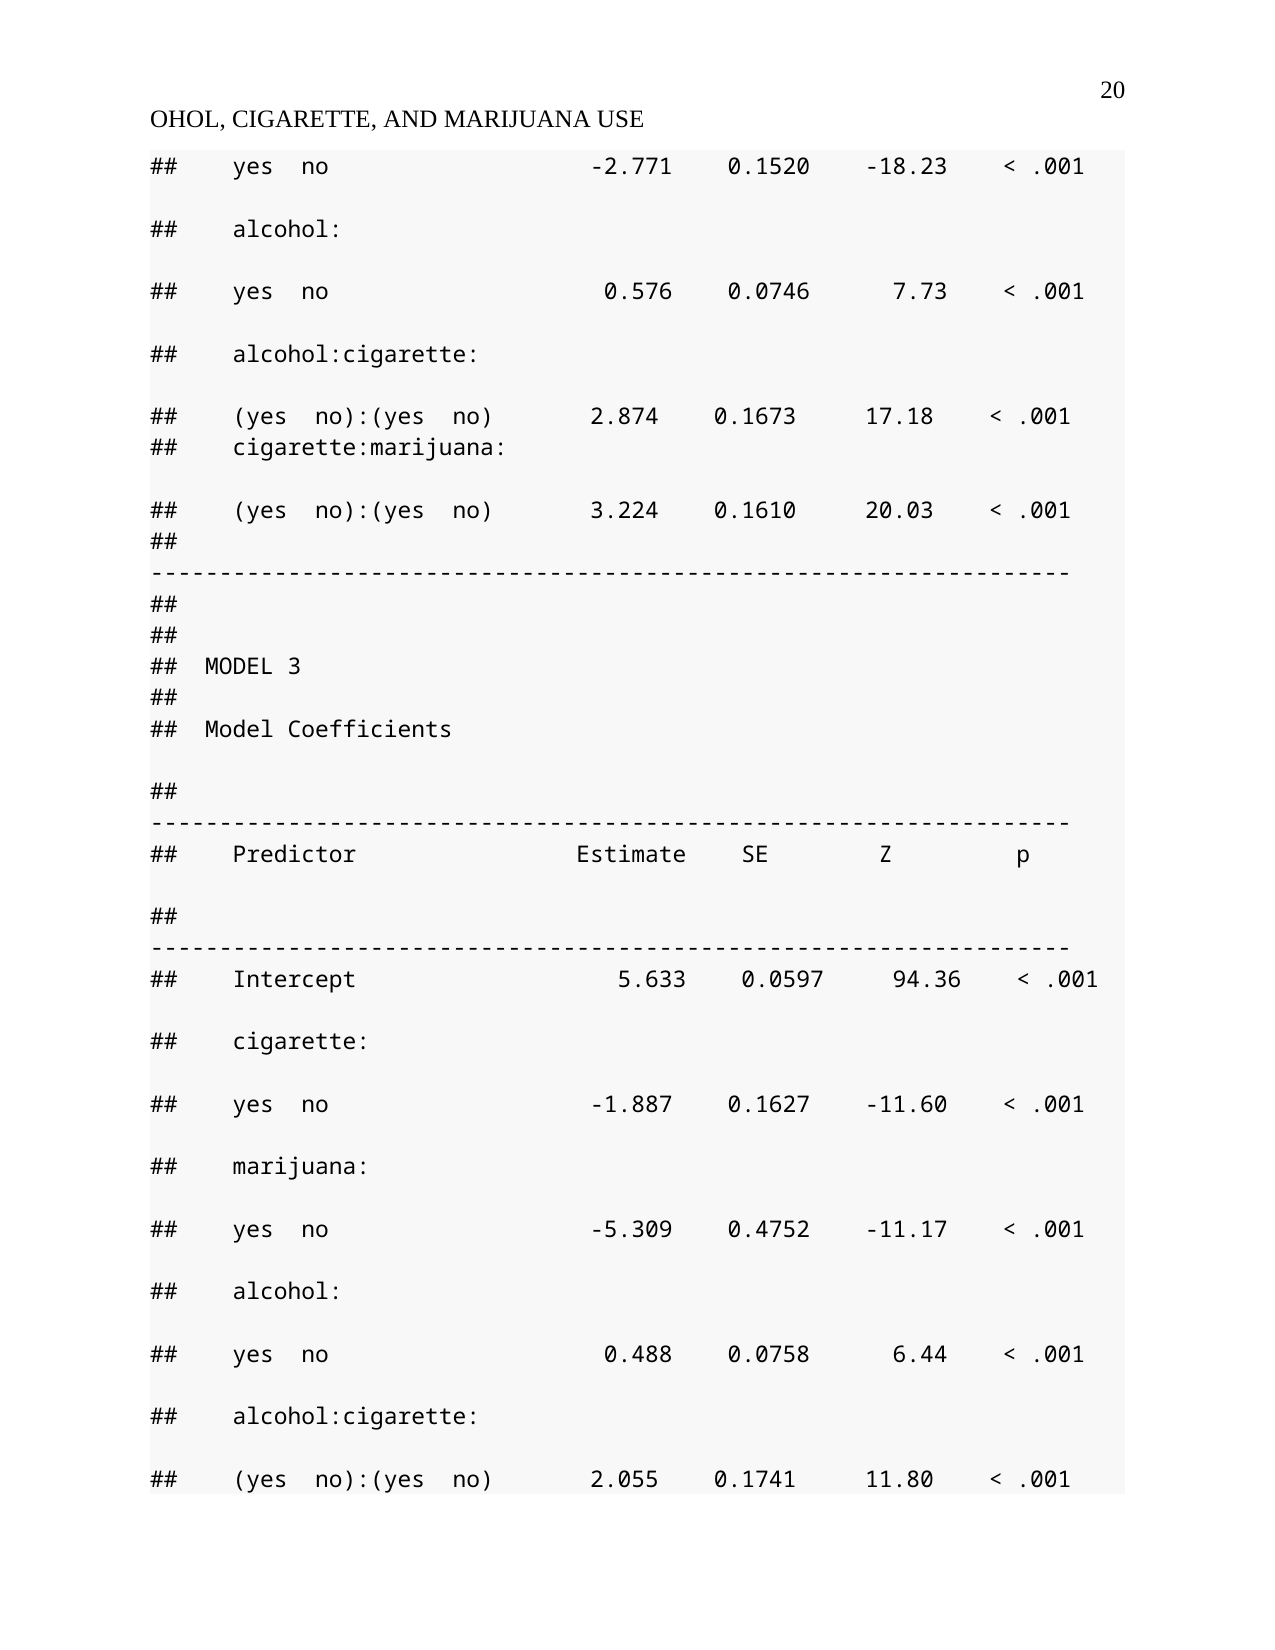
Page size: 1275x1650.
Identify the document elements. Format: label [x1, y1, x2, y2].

text [150, 150, 1125, 1494]
